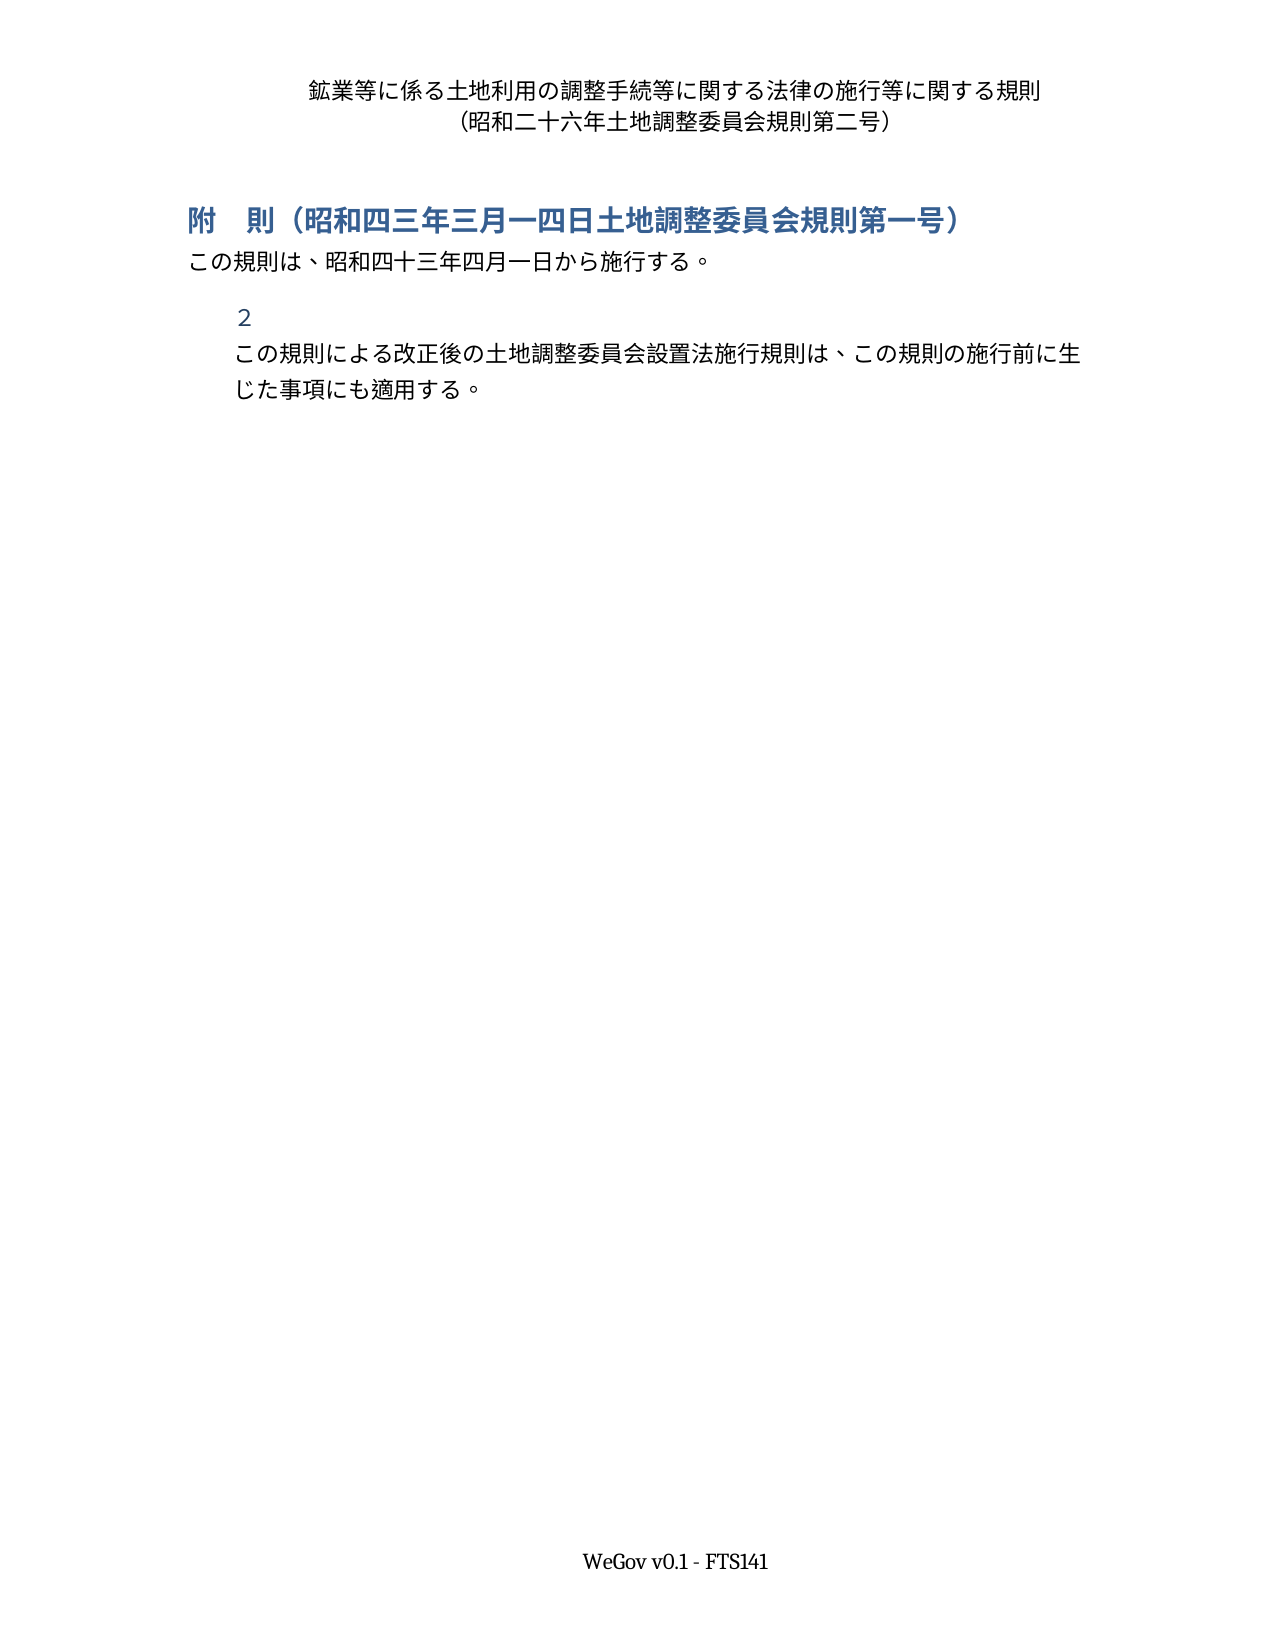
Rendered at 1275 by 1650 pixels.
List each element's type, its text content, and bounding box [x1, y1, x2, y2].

text この規則は、昭和四十三年四月一日から施行する。 [187, 246, 1087, 277]
subtitle ２ [233, 302, 1087, 334]
text この規則による改正後の土地調整委員会設置法施行規則は、この規則の施行前に生じた事項にも適用する。 [233, 338, 1087, 406]
subtitle 附 則（昭和四三年三月一四日土地調整委員会規則第一号） [187, 200, 1087, 240]
